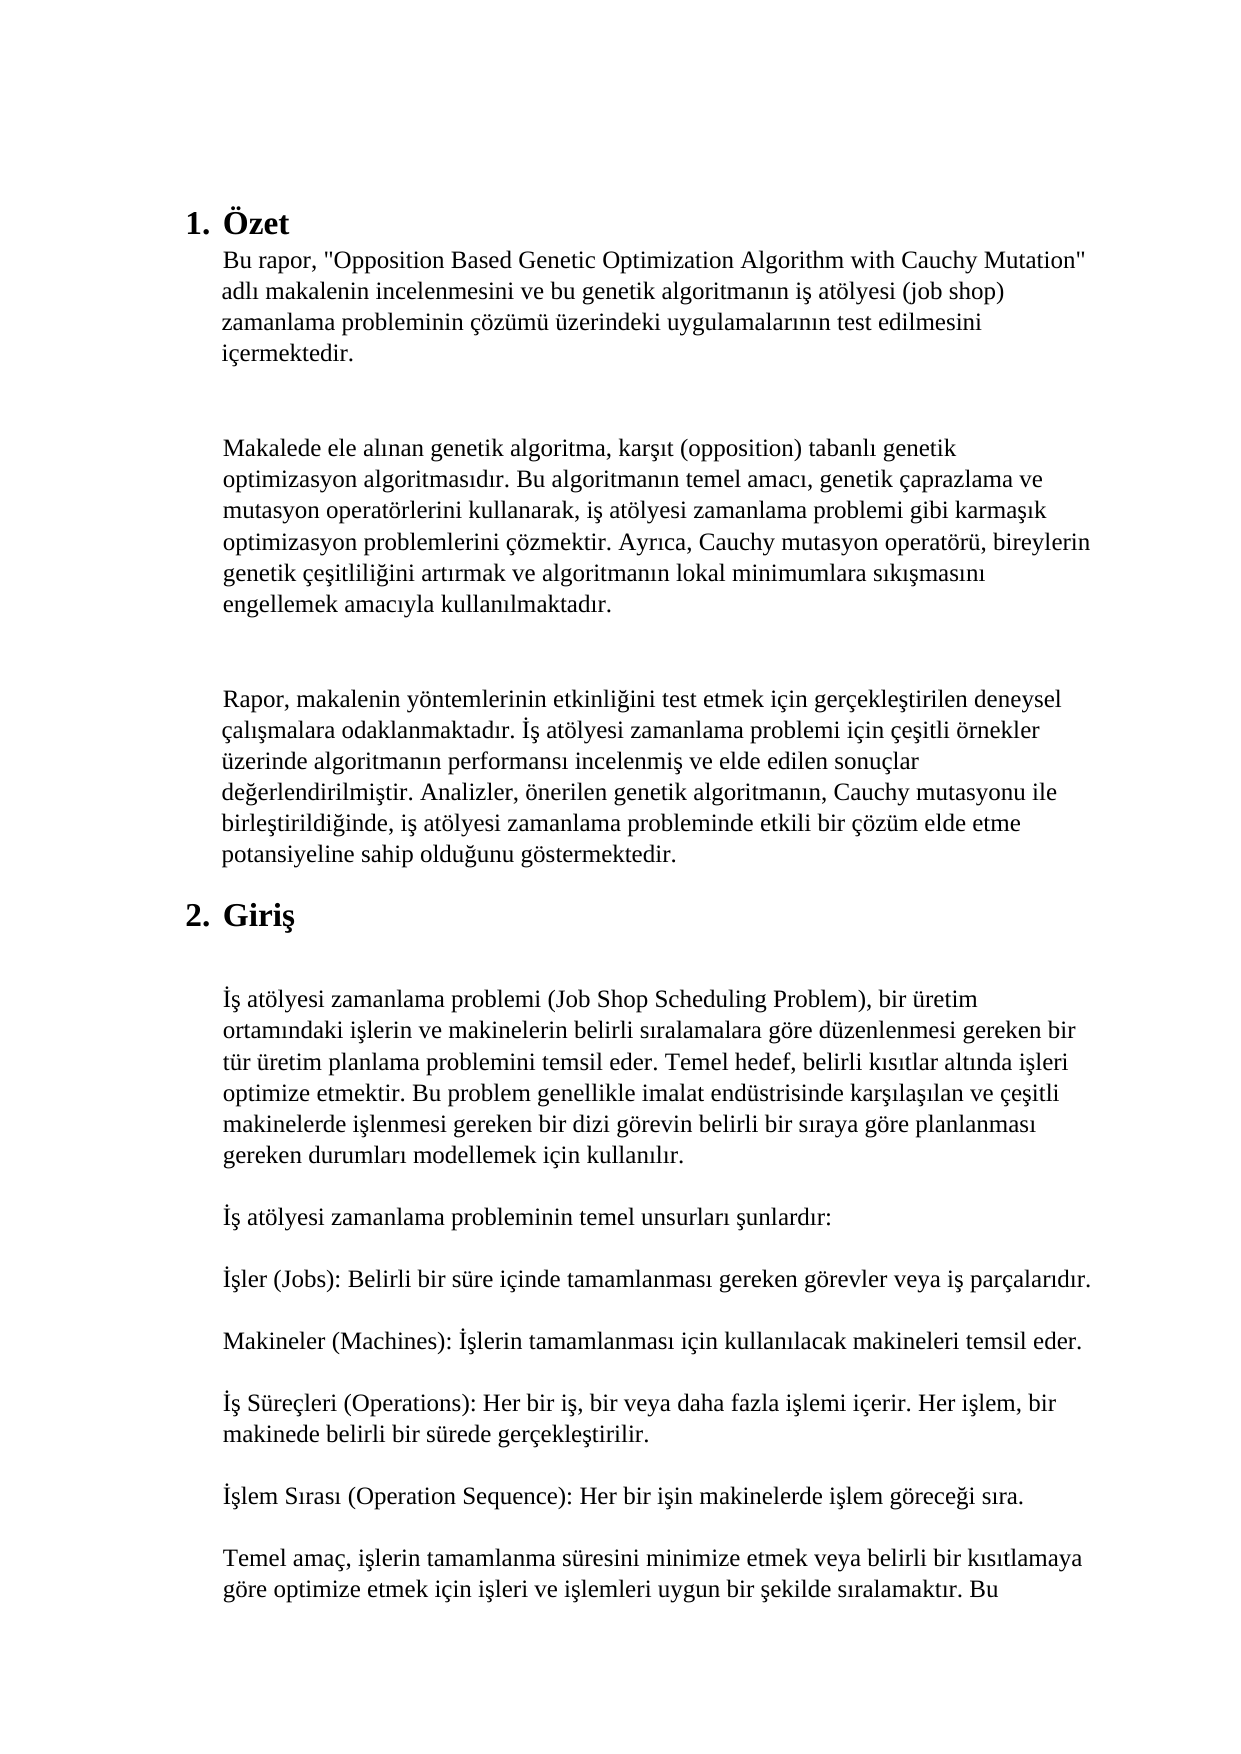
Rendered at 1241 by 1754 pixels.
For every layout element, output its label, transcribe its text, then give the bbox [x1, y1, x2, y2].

list İş Süreçleri (Operations): Her bir iş, bir veya daha fazla işlemi içerir. Her işlem, bir makinede belirli bir sürede gerçekleştirilir. [223, 1388, 1093, 1448]
subtitle Özet [185, 204, 1093, 242]
list İş atölyesi zamanlama probleminin temel unsurları şunlardır: [223, 1202, 1093, 1231]
list Makineler (Machines): İşlerin tamamlanması için kullanılacak makineleri temsil eder. [223, 1326, 1093, 1355]
list İşler (Jobs): Belirli bir süre içinde tamamlanması gereken görevler veya iş parçalarıdır. [223, 1264, 1093, 1293]
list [223, 1543, 1093, 1603]
text Rapor, makalenin yöntemlerinin etkinliğini test etmek için gerçekleştirilen deneysel çalışmalara odaklanmaktadır. İş atölyesi zamanlama problemi için çeşitli örnekler üzerinde algoritmanın performansı incelenmiş ve elde edilen sonuçlar değerlendirilmiştir. Analizler, önerilen genetik algoritmanın, Cauchy mutasyonu ile birleştirildiğinde, iş atölyesi zamanlama probleminde etkili bir çözüm elde etme potansiyeline sahip olduğunu göstermektedir. [221, 684, 1093, 868]
list İşlem Sırası (Operation Sequence): Her bir işin makinelerde işlem göreceği sıra. [223, 1481, 1093, 1510]
subtitle Giriş [185, 895, 1093, 934]
text Makalede ele alınan genetik algoritma, karşıt (opposition) tabanlı genetik optimizasyon algoritmasıdır. Bu algoritmanın temel amacı, genetik çaprazlama ve mutasyon operatörlerini kullanarak, iş atölyesi zamanlama problemi gibi karmaşık optimizasyon problemlerini çözmektir. Ayrıca, Cauchy mutasyon operatörü, bireylerin genetik çeşitliliğini artırmak ve algoritmanın lokal minimumlara sıkışmasını engellemek amacıyla kullanılmaktadır. [223, 433, 1093, 617]
list İş atölyesi zamanlama problemi (Job Shop Scheduling Problem), bir üretim ortamındaki işlerin ve makinelerin belirli sıralamalara göre düzenlenmesi gereken bir tür üretim planlama problemini temsil eder. Temel hedef, belirli kısıtlar altında işleri optimize etmektir. Bu problem genellikle imalat endüstrisinde karşılaşılan ve çeşitli makinelerde işlenmesi gereken bir dizi görevin belirli bir sıraya göre planlanması gereken durumları modellemek için kullanılır. [223, 984, 1093, 1168]
text Bu rapor, "Opposition Based Genetic Optimization Algorithm with Cauchy Mutation" adlı makalenin incelenmesini ve bu genetik algoritmanın iş atölyesi (job shop) zamanlama probleminin çözümü üzerindeki uygulamalarının test edilmesini içermektedir. [221, 245, 1093, 367]
